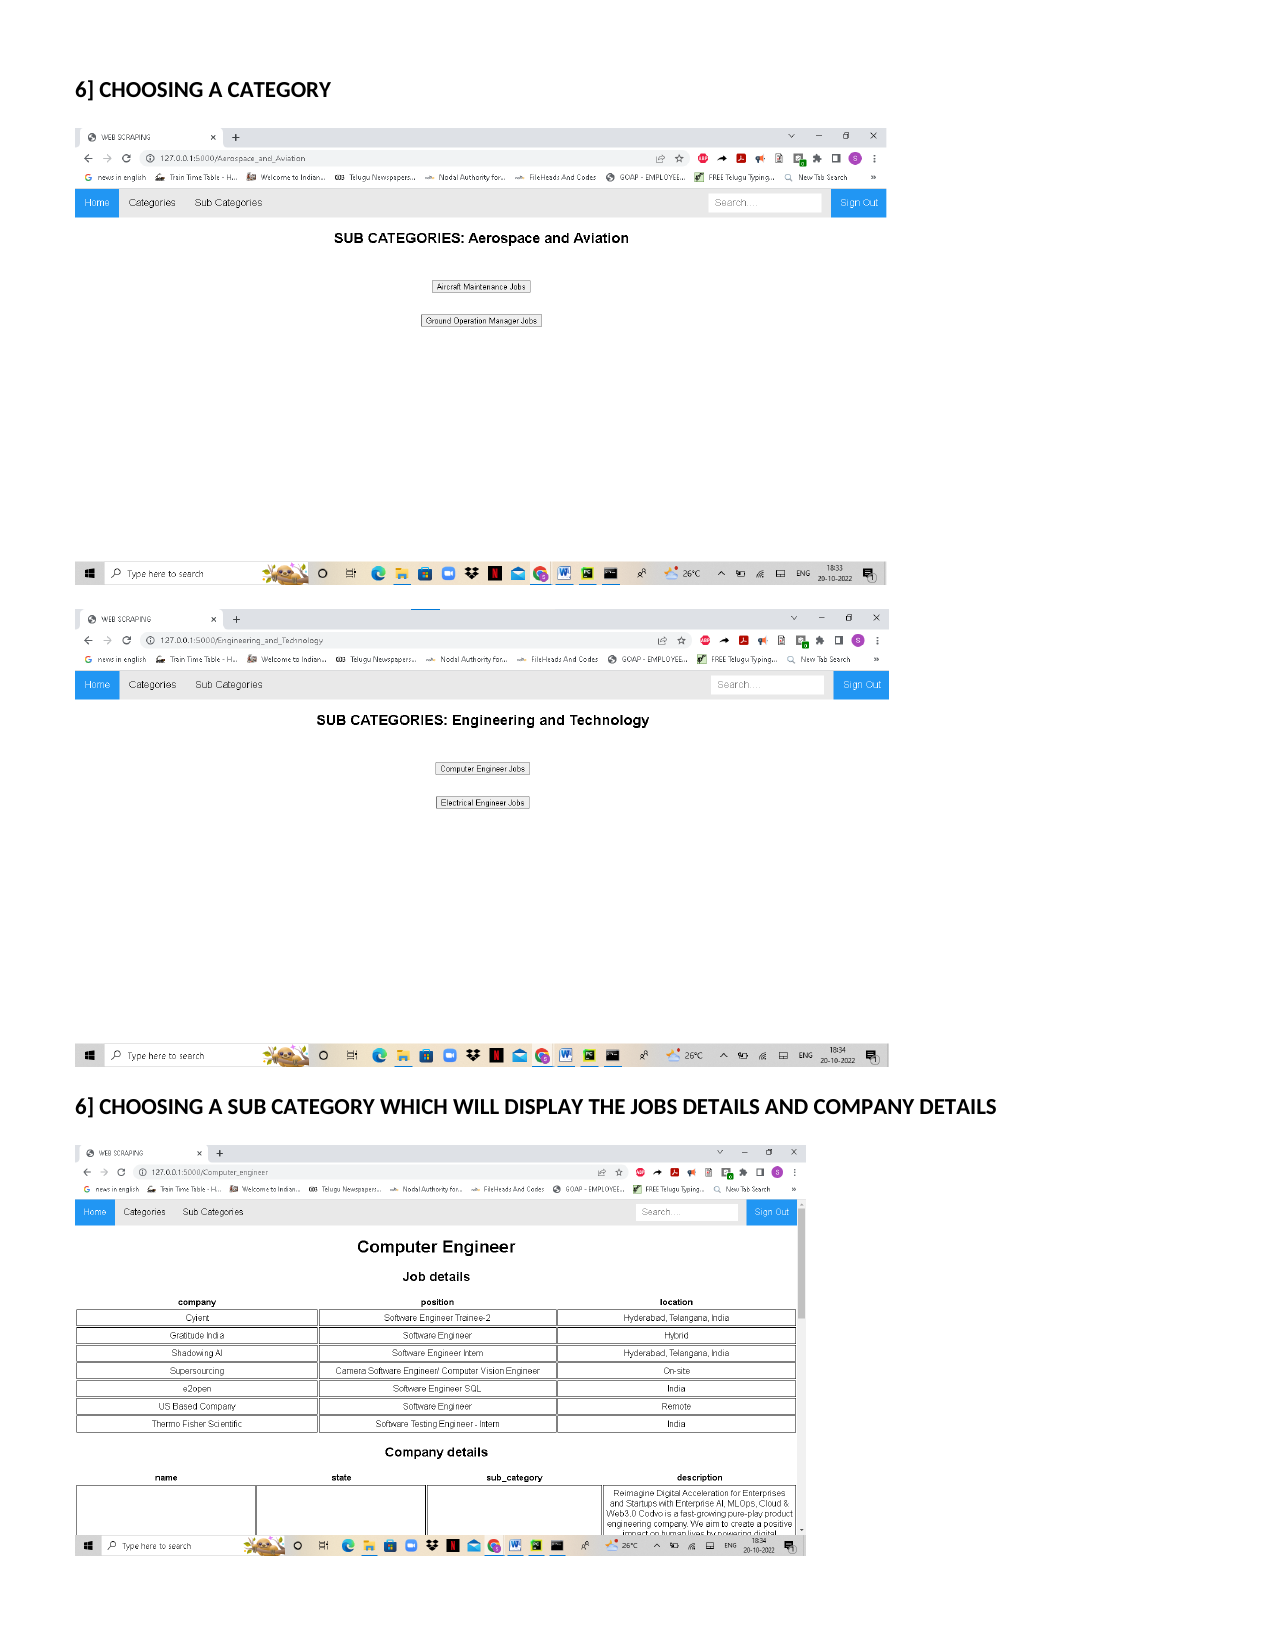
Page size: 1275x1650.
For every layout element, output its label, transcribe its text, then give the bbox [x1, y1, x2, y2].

picture [75, 128, 887, 585]
text 6] CHOOSING A SUB CATEGORY WHICH WILL DISPLAY THE JOBS DETAILS AND COMPANY DETAILS [75, 1092, 1200, 1120]
picture [75, 1145, 806, 1556]
picture [75, 609, 889, 1067]
text 6] CHOOSING A CATEGORY [75, 75, 1200, 103]
